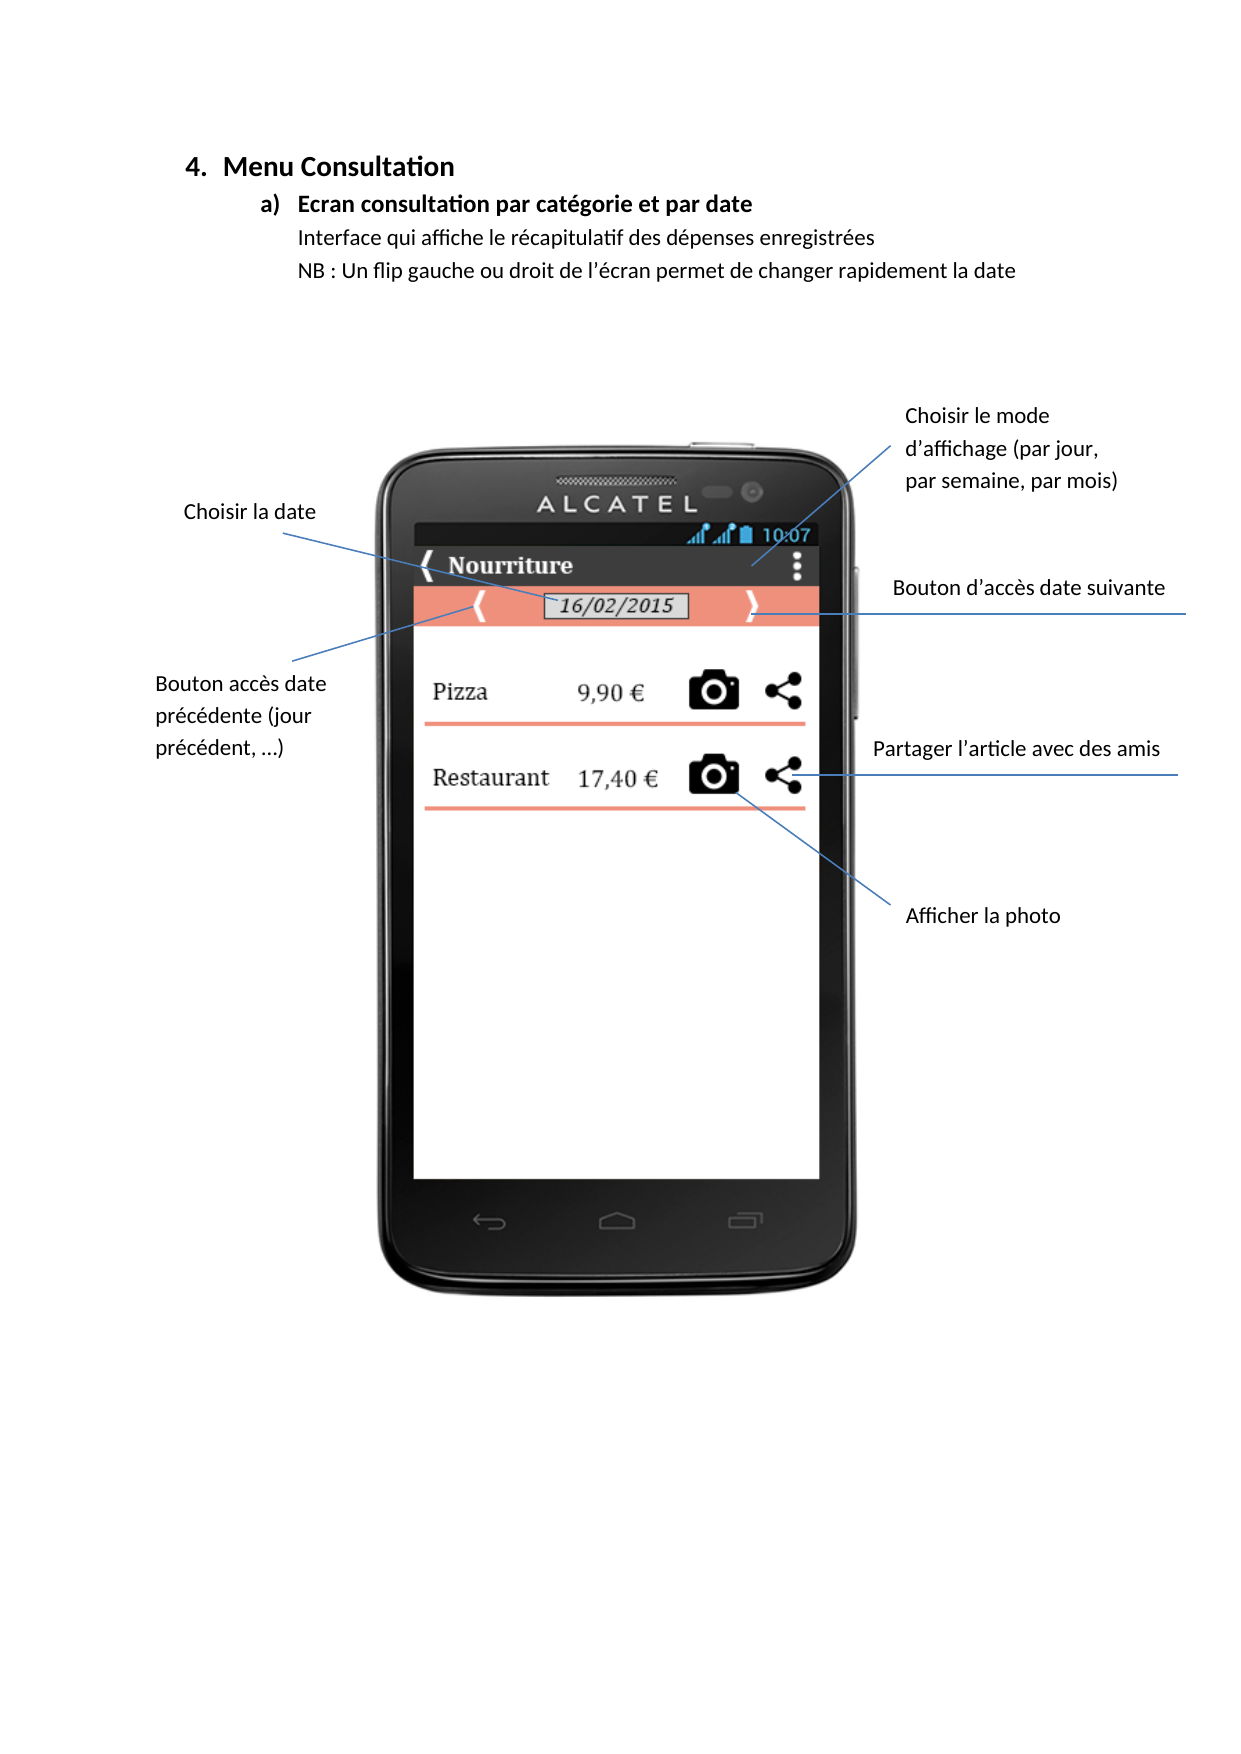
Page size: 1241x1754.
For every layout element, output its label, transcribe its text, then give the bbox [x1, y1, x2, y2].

list Ecran consultation par catégorie et par date [260, 188, 1093, 219]
list NB : Un flip gauche ou droit de l’écran permet de changer rapidement la date [298, 256, 1093, 284]
list Interface qui affiche le récapitulatif des dépenses enregistrées [298, 223, 1093, 252]
list Menu Consultation [185, 148, 1093, 183]
picture [354, 384, 883, 1448]
